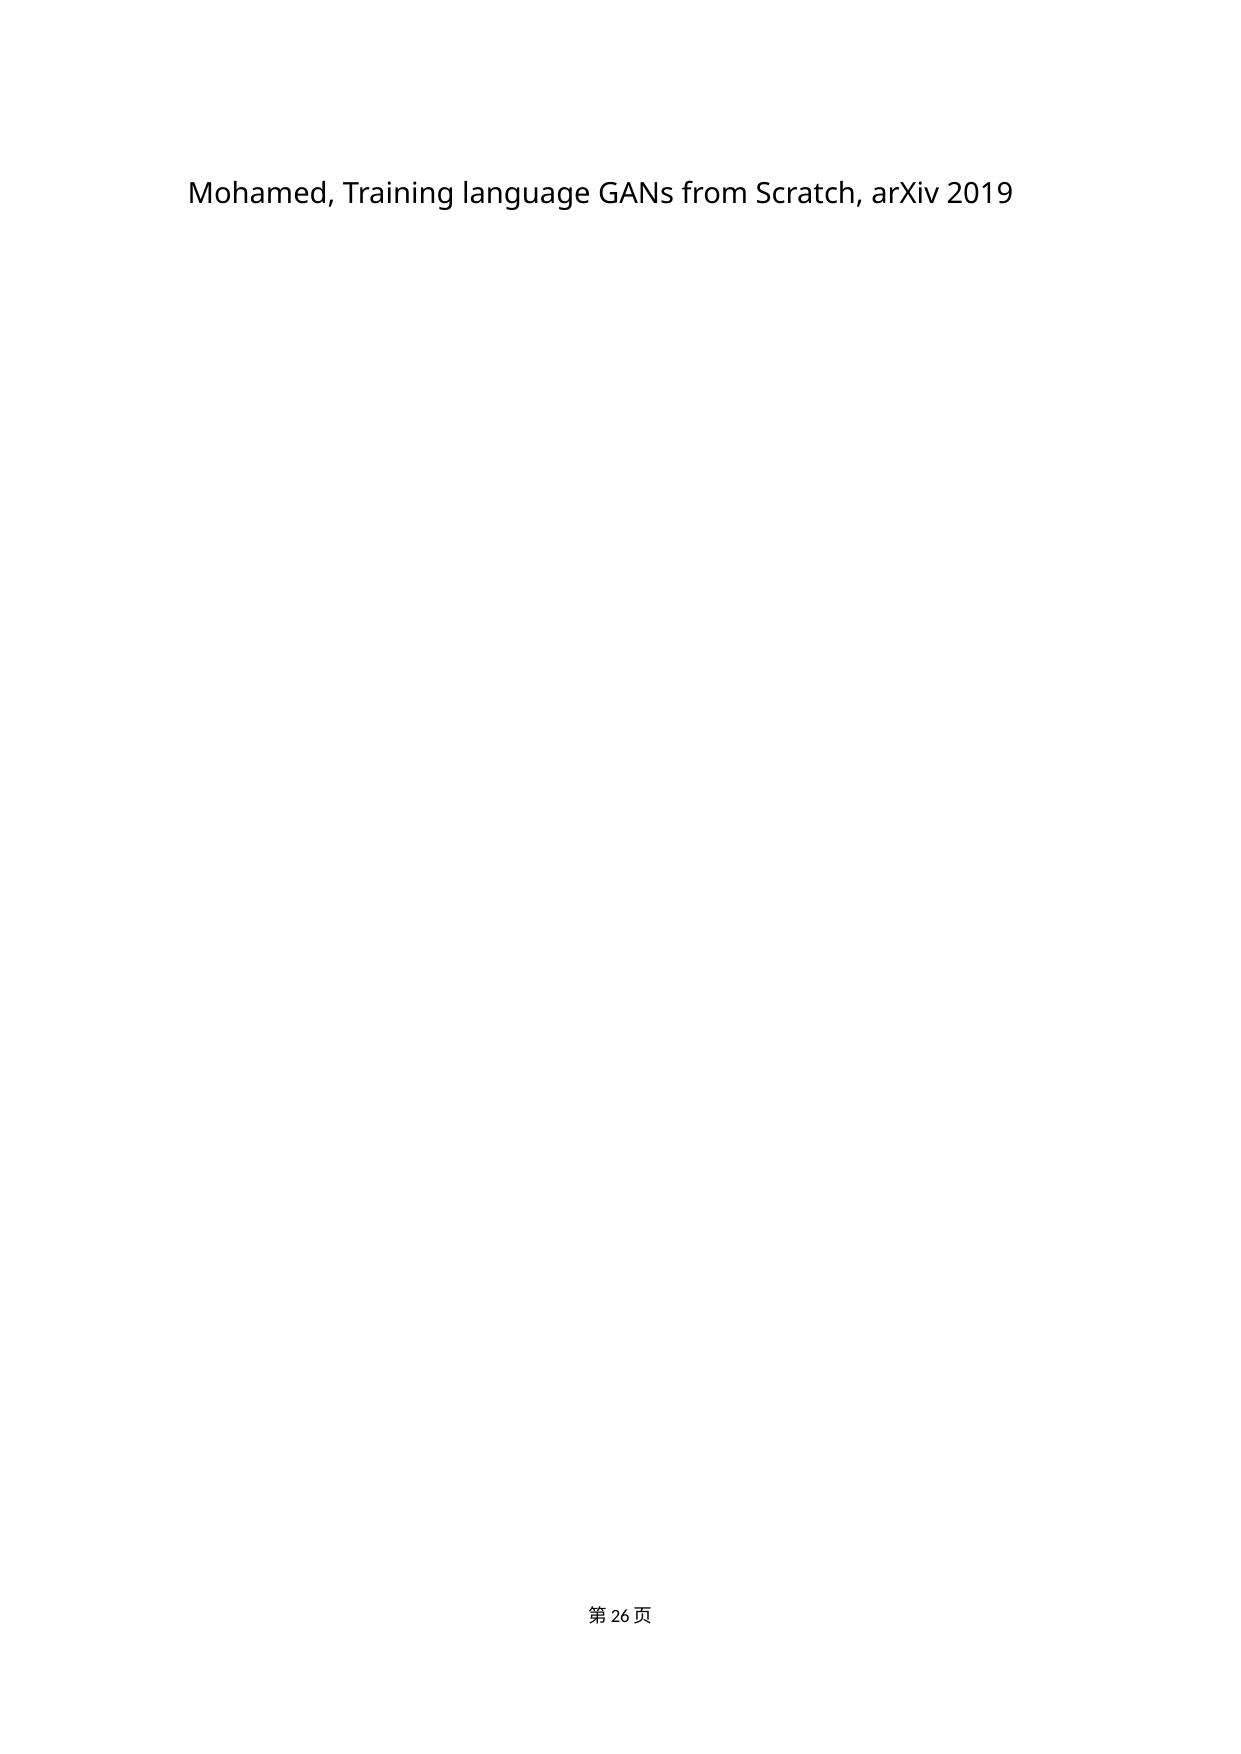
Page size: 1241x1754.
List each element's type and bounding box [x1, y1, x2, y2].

text [187, 160, 1053, 225]
